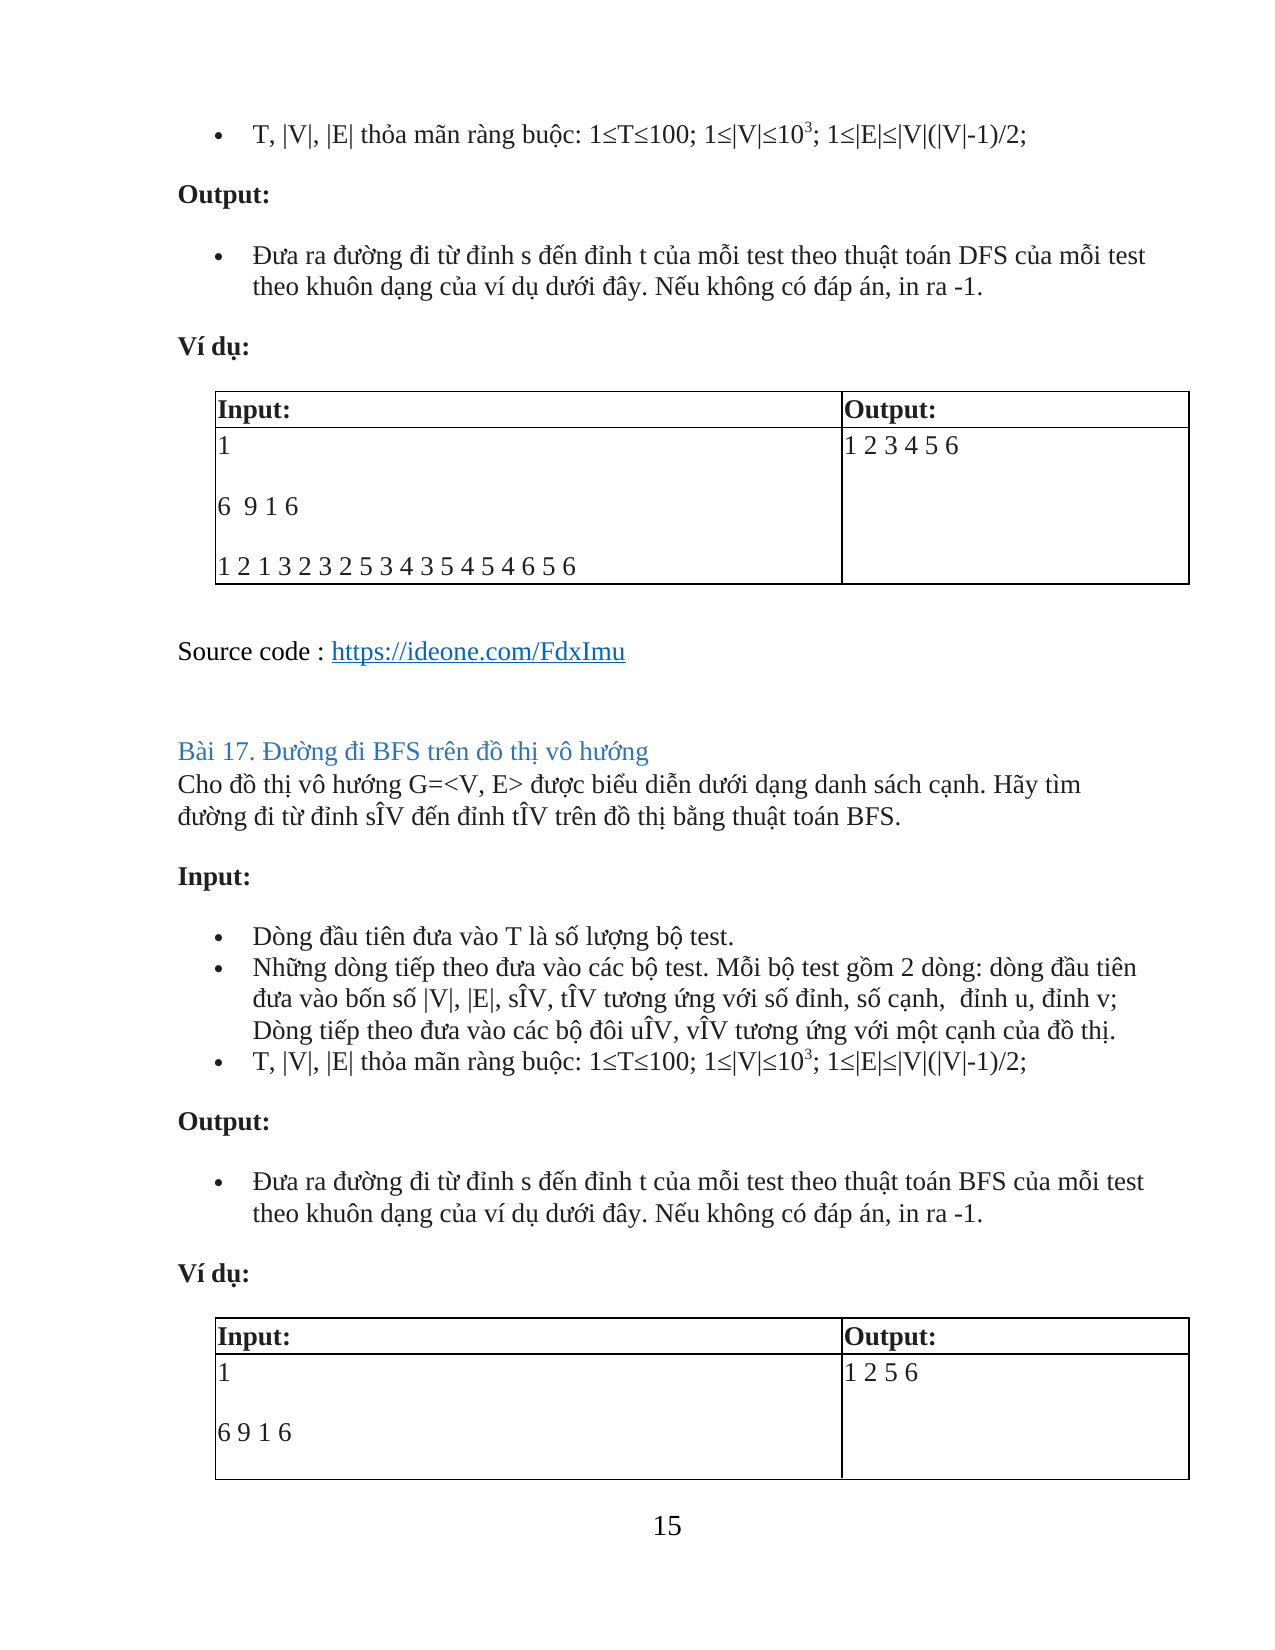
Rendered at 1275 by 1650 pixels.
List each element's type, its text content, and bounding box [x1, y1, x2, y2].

text Source code : https://ideone.com/FdxImu [177, 634, 1157, 666]
table_cell 1 2 3 4 5 6 [843, 428, 1188, 583]
text Cho đồ thị vô hướng G=<V, E> được biểu diễn dưới dạng danh sách cạnh. Hãy tìm đường đi từ đỉnh sÎV đến đỉnh tÎV trên đồ thị bằng thuật toán BFS. [177, 768, 1157, 831]
table_cell 1 2 5 6 [843, 1355, 1188, 1478]
table_header Output: [843, 1319, 1188, 1353]
list T, |V|, |E| thỏa mãn ràng buộc: 1≤T≤100; 1≤|V|≤103; 1≤|E|≤|V|(|V|-1)/2; [215, 1045, 1157, 1076]
text Input: [177, 860, 1157, 891]
list Đưa ra đường đi từ đỉnh s đến đỉnh t của mỗi test theo thuật toán BFS của mỗi test theo khuôn dạng của ví dụ dưới đây. Nếu không có đáp án, in ra -1. [215, 1166, 1157, 1228]
text Ví dụ: [177, 330, 1157, 361]
list T, |V|, |E| thỏa mãn ràng buộc: 1≤T≤100; 1≤|V|≤103; 1≤|E|≤|V|(|V|-1)/2; [215, 118, 1157, 149]
list Những dòng tiếp theo đưa vào các bộ test. Mỗi bộ test gồm 2 dòng: dòng đầu tiên đưa vào bốn số |V|, |E|, sÎV, tÎV tương ứng với số đỉnh, số cạnh, đỉnh u, đỉnh v; Dòng tiếp theo đưa vào các bộ đôi uÎV, vÎV tương ứng với một cạnh của đồ thị. [215, 951, 1157, 1045]
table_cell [216, 1355, 841, 1478]
table_cell 1 6 9 1 6 1 2 1 3 2 3 2 5 3 4 3 5 4 5 4 6 5 6 [216, 428, 841, 583]
list Đưa ra đường đi từ đỉnh s đến đỉnh t của mỗi test theo thuật toán DFS của mỗi test theo khuôn dạng của ví dụ dưới đây. Nếu không có đáp án, in ra -1. [215, 239, 1157, 301]
subtitle Bài 17. Đường đi BFS trên đồ thị vô hướng [177, 735, 1157, 766]
list Dòng đầu tiên đưa vào T là số lượng bộ test. [215, 920, 1157, 951]
table_header Input: [216, 1319, 841, 1353]
table_header Output: [843, 392, 1188, 426]
text Output: [177, 1105, 1157, 1136]
text Output: [177, 178, 1157, 209]
table_header Input: [216, 392, 841, 426]
text Ví dụ: [177, 1257, 1157, 1288]
